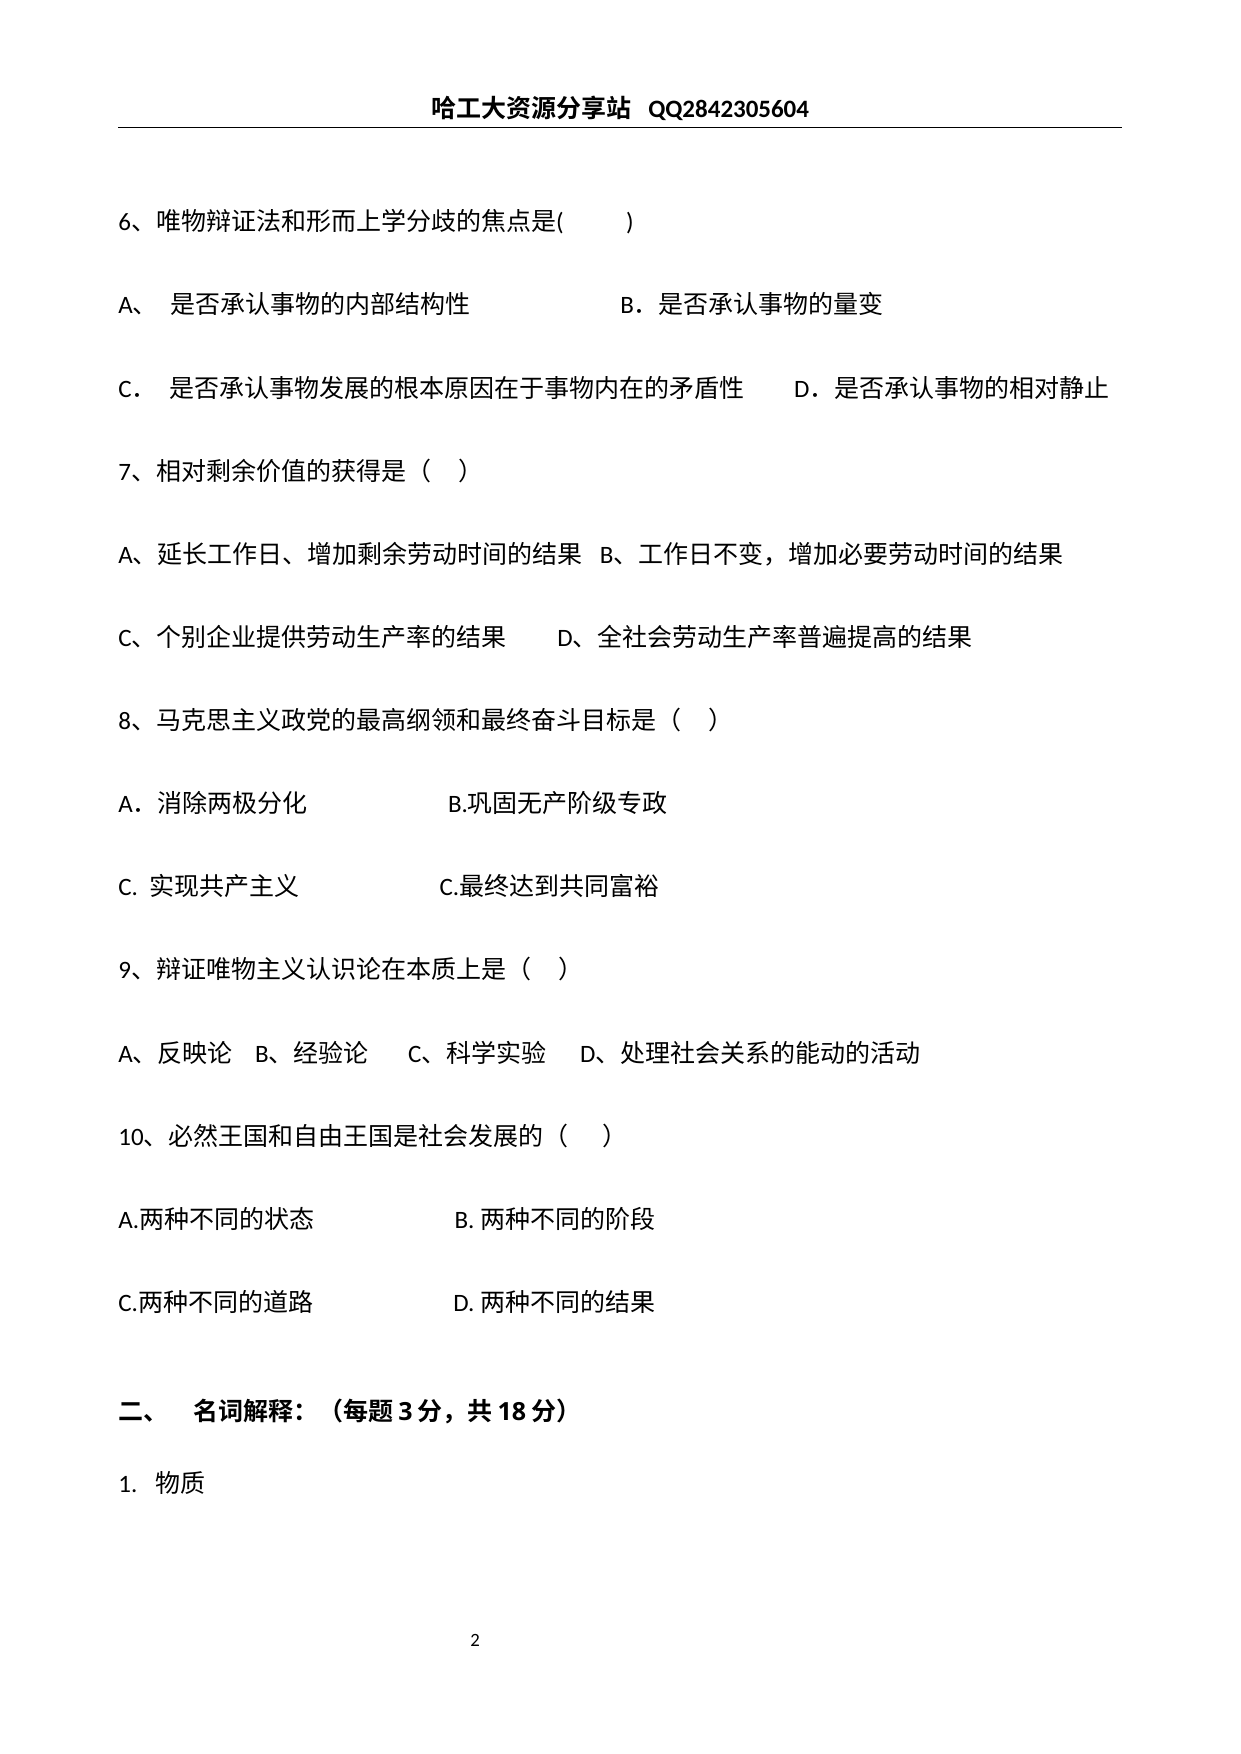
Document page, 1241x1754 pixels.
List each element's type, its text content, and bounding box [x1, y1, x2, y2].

text A、反映论 B、经验论 C、科学实验 D、处理社会关系的能动的活动 [118, 1019, 1122, 1084]
text 10、必然王国和自由王国是社会发展的（ ） [118, 1102, 1122, 1167]
text 6、唯物辩证法和形而上学分歧的焦点是( ) [118, 187, 1122, 252]
text A、延长工作日、增加剩余劳动时间的结果 B、工作日不变，增加必要劳动时间的结果 [118, 520, 1122, 585]
text 7、相对剩余价值的获得是（ ） [118, 437, 1122, 502]
text C. 实现共产主义 C.最终达到共同富裕 [118, 852, 1122, 917]
list 名词解释：（每题3分，共18分） [118, 1384, 1122, 1449]
text A、 是否承认事物的内部结构性 B．是否承认事物的量变 [118, 271, 1122, 336]
text A.两种不同的状态 B. 两种不同的阶段 [118, 1185, 1122, 1250]
text 8、马克思主义政党的最高纲领和最终奋斗目标是（ ） [118, 686, 1122, 751]
text A．消除两极分化 B.巩固无产阶级专政 [118, 769, 1122, 834]
text 9、辩证唯物主义认识论在本质上是（ ） [118, 936, 1122, 1001]
text C.两种不同的道路 D. 两种不同的结果 [118, 1268, 1122, 1333]
list 物质 [118, 1449, 1122, 1514]
text C． 是否承认事物发展的根本原因在于事物内在的矛盾性 D．是否承认事物的相对静止 [118, 354, 1122, 419]
text C、个别企业提供劳动生产率的结果 D、全社会劳动生产率普遍提高的结果 [118, 603, 1122, 668]
